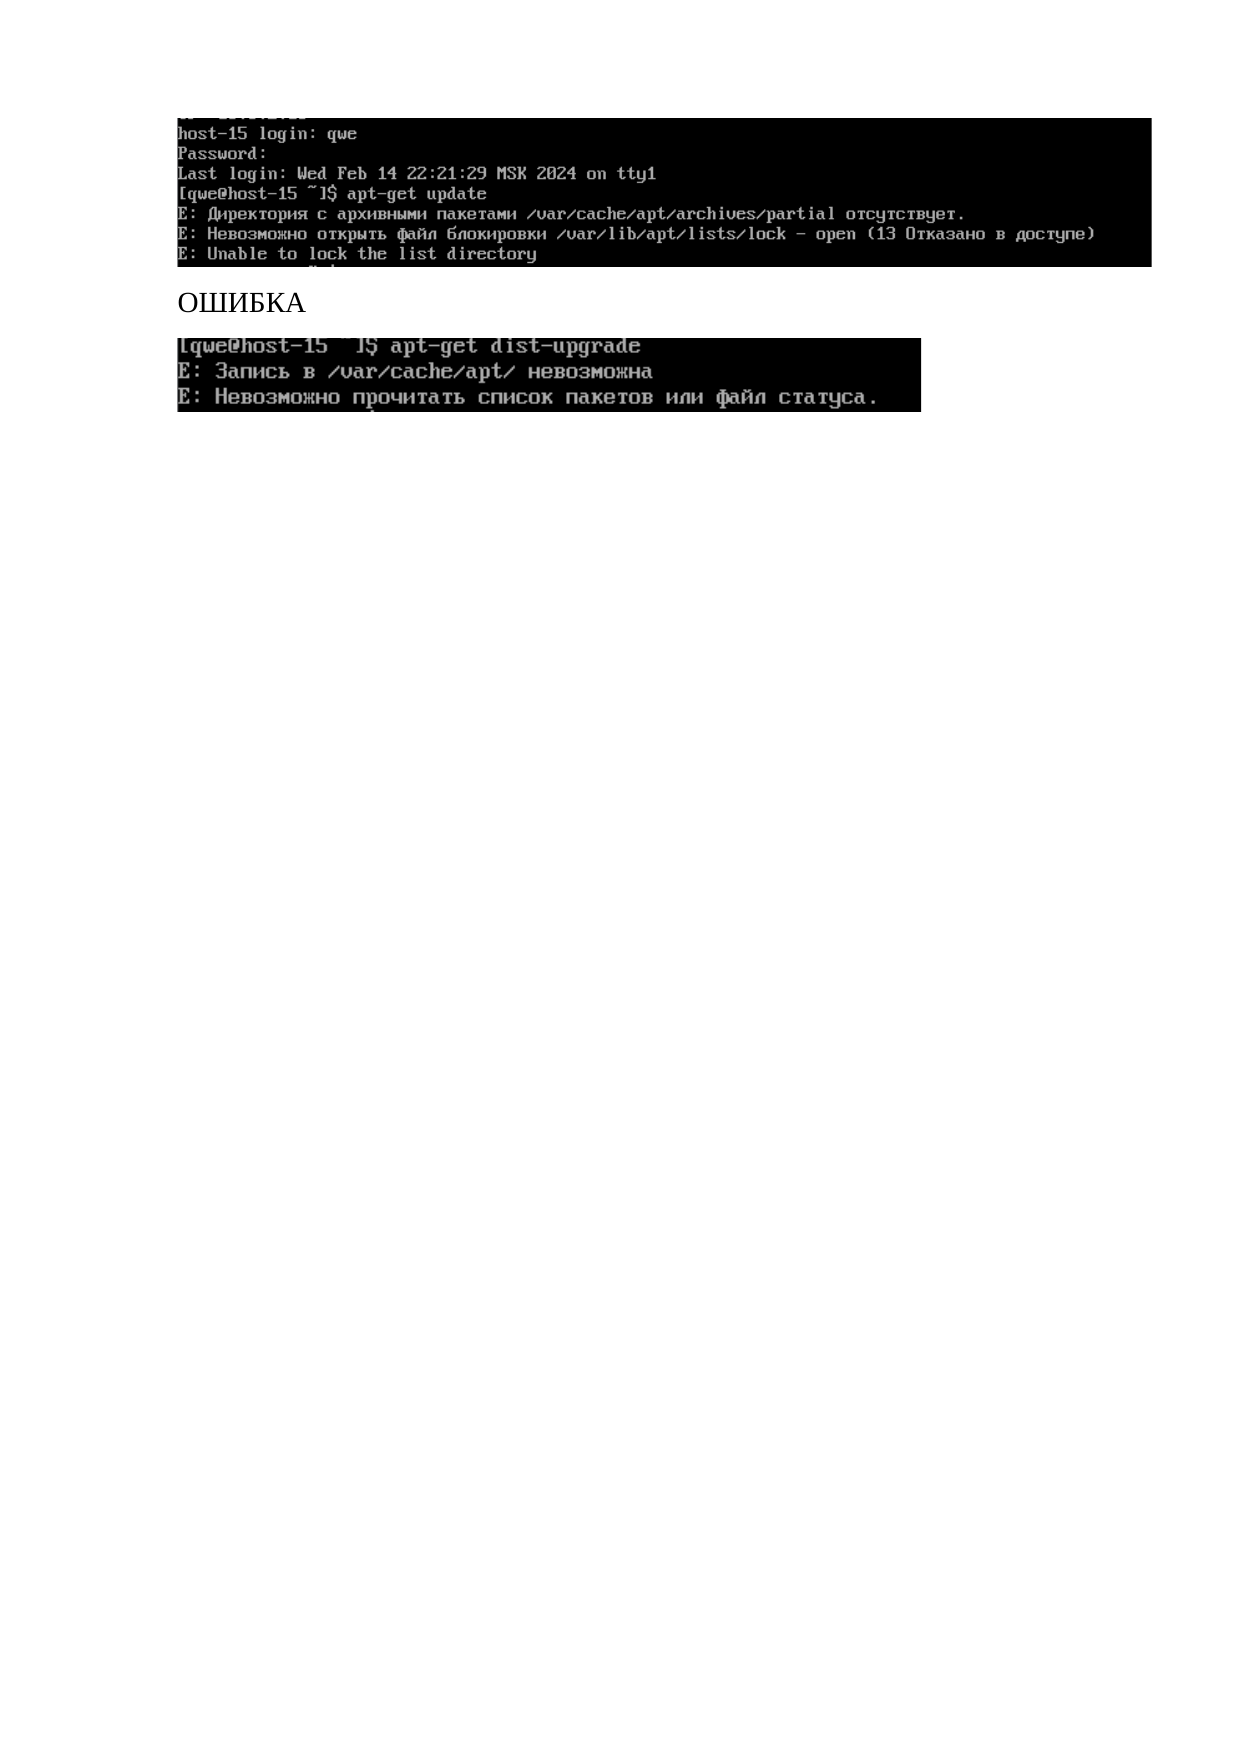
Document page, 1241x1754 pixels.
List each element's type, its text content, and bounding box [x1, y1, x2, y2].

picture [177, 338, 922, 412]
text ОШИБКА [177, 285, 1152, 319]
picture [177, 118, 1152, 267]
